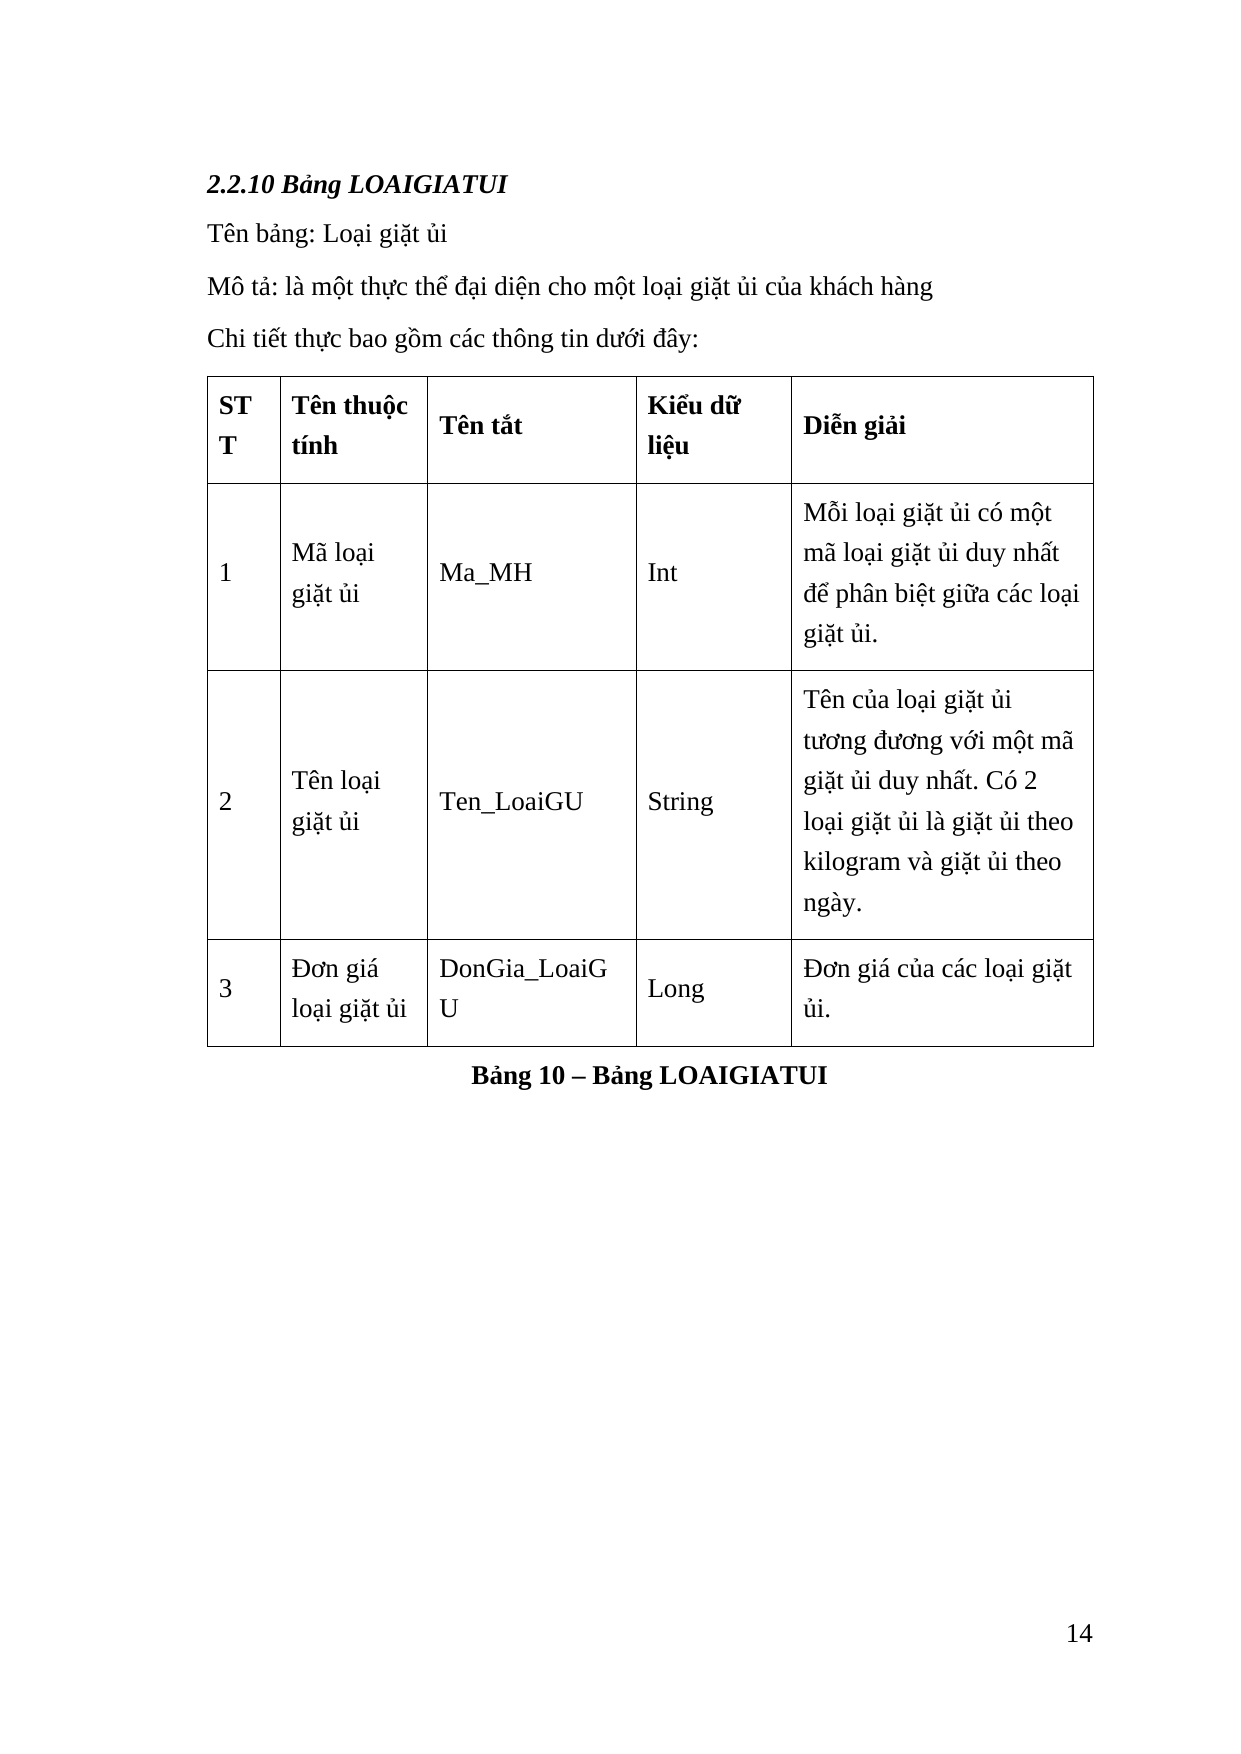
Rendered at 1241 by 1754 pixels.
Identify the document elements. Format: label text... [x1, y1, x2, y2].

table_cell Ma_MH [428, 484, 636, 670]
text Tên bảng: Loại giặt ủi [207, 217, 1092, 248]
table_header Tên tắt [428, 377, 636, 482]
table_cell Mã loại giặt ủi [281, 484, 427, 670]
table_header Diễn giải [792, 377, 1093, 482]
table_cell Int [637, 484, 791, 670]
text Bảng 10 – Bảng LOAIGIATUI [207, 1059, 1092, 1090]
table_header Kiểu dữ liệu [637, 377, 791, 482]
table_cell DonGia_LoaiGU [428, 940, 636, 1046]
table_cell Long [637, 940, 791, 1046]
table_cell Ten_LoaiGU [428, 671, 636, 939]
table_cell Mỗi loại giặt ủi có một mã loại giặt ủi duy nhất để phân biệt giữa các loại giặt ủi. [792, 484, 1093, 670]
table_cell 2 [208, 671, 280, 939]
text Chi tiết thực bao gồm các thông tin dưới đây: [207, 323, 1092, 354]
table_header Tên thuộc tính [281, 377, 427, 482]
table_cell String [637, 671, 791, 939]
table_cell 1 [208, 484, 280, 670]
table_cell Đơn giá của các loại giặt ủi. [792, 940, 1093, 1046]
table_cell Đơn giá loại giặt ủi [281, 940, 427, 1046]
text Mô tả: là một thực thể đại diện cho một loại giặt ủi của khách hàng [207, 270, 1092, 301]
table_cell 3 [208, 940, 280, 1046]
table_cell Tên của loại giặt ủi tương đương với một mã giặt ủi duy nhất. Có 2 loại giặt ủi là giặt ủi theo kilogram và giặt ủi theo ngày. [792, 671, 1093, 939]
table_cell Tên loại giặt ủi [281, 671, 427, 939]
table_header STT [208, 377, 280, 482]
subtitle 2.2.10 Bảng LOAIGIATUI [207, 168, 1092, 200]
